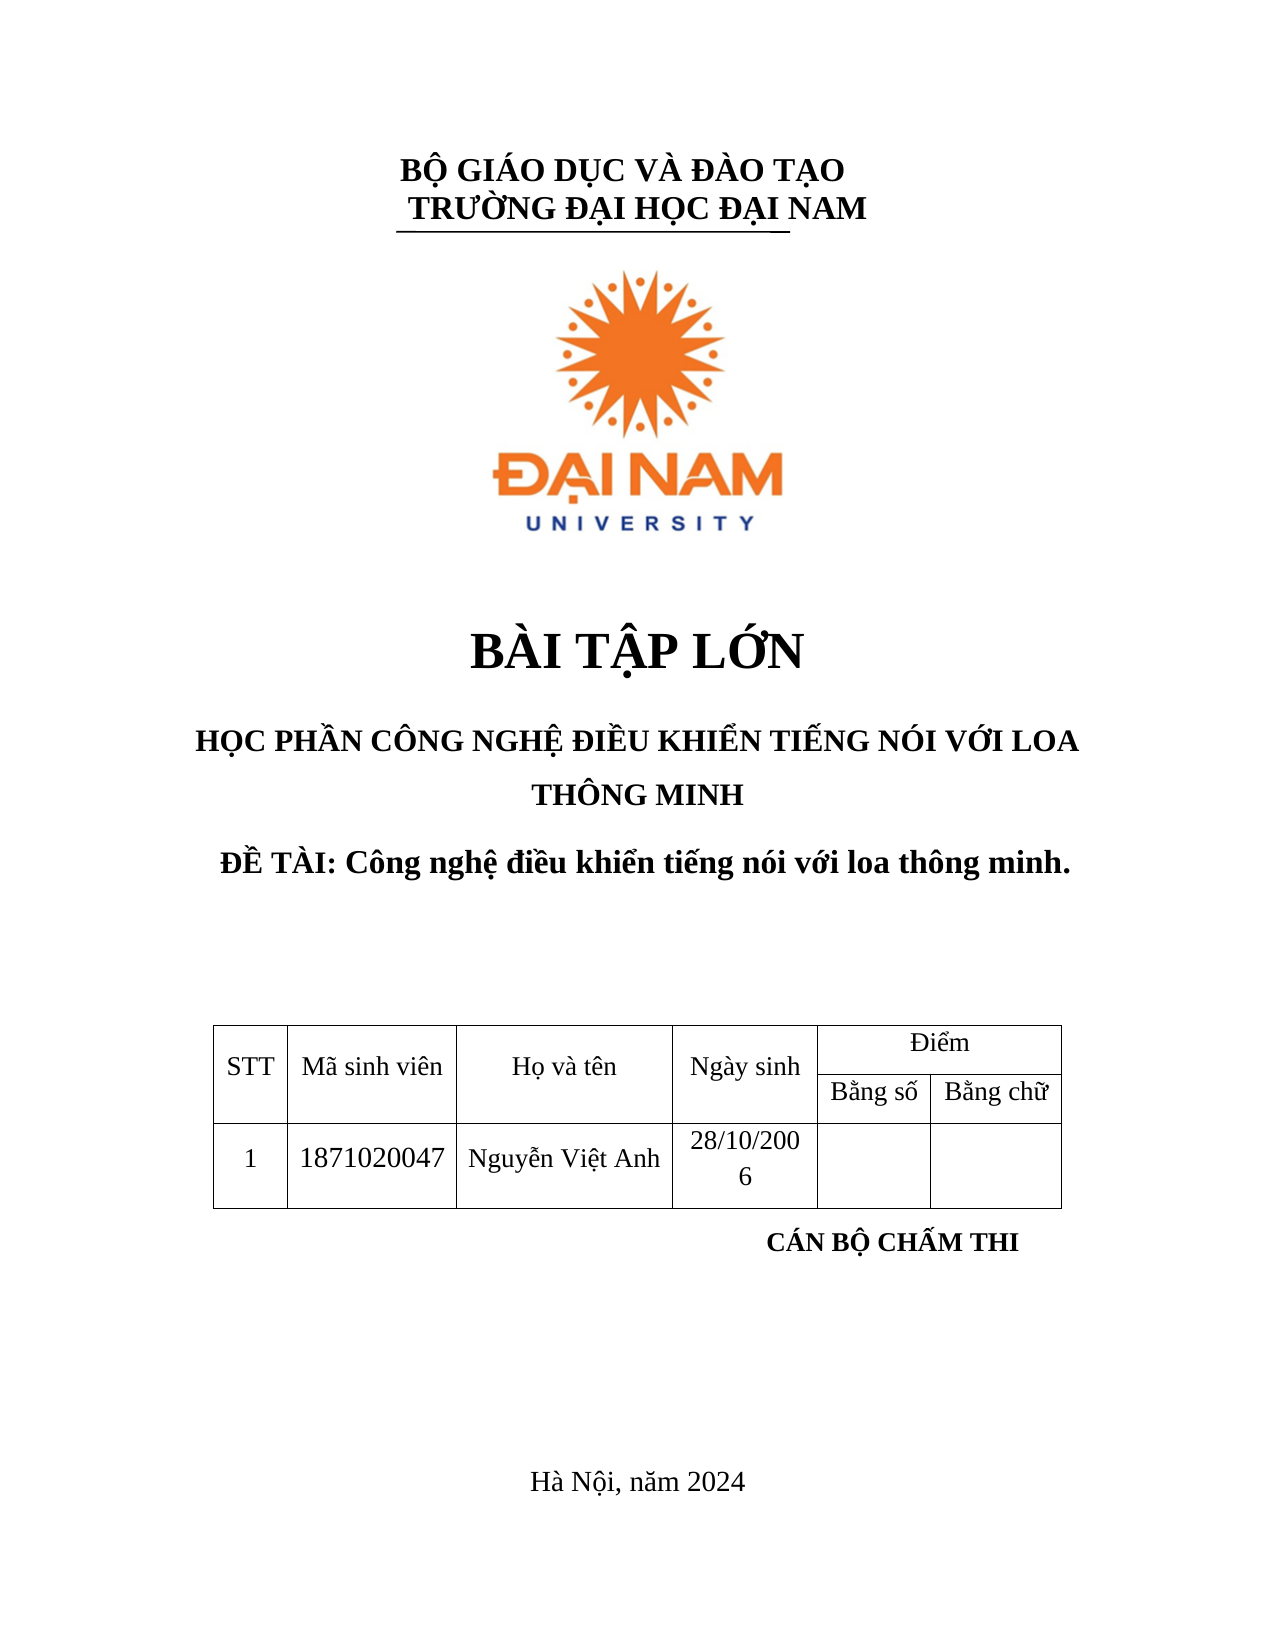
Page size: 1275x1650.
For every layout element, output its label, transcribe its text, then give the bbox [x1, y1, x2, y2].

table_cell [818, 1124, 930, 1208]
table_cell Bằng số [818, 1075, 930, 1123]
text BỘ GIÁO DỤC VÀ ĐÀO TẠO [120, 150, 1125, 188]
text Hà Nội, năm 2024 [150, 1464, 1125, 1498]
table_header Điểm [818, 1026, 1061, 1074]
text TRƯỜNG ĐẠI HỌC ĐẠI NAM [150, 188, 1125, 227]
table_cell [931, 1124, 1061, 1208]
table_cell 1871020047 [288, 1124, 456, 1208]
text HỌC PHẦN CÔNG NGHỆ ĐIỀU KHIỂN TIẾNG NÓI VỚI LOA THÔNG MINH [150, 722, 1125, 812]
text ĐỀ TÀI: Công nghệ điều khiển tiếng nói với loa thông minh. [150, 842, 1125, 880]
table_cell 28/10/2006 [673, 1124, 817, 1208]
picture [453, 226, 822, 593]
table_cell 1 [214, 1124, 287, 1208]
text CÁN BỘ CHẤM THI [150, 1226, 1125, 1257]
table_header Mã sinh viên [288, 1026, 456, 1123]
text BÀI TẬP LỚN [150, 619, 1125, 679]
table_header Họ và tên [457, 1026, 672, 1123]
table_cell Nguyễn Việt Anh [457, 1124, 672, 1208]
table_header Ngày sinh [673, 1026, 817, 1123]
table_cell Bằng chữ [931, 1075, 1061, 1123]
table_header STT [214, 1026, 287, 1123]
